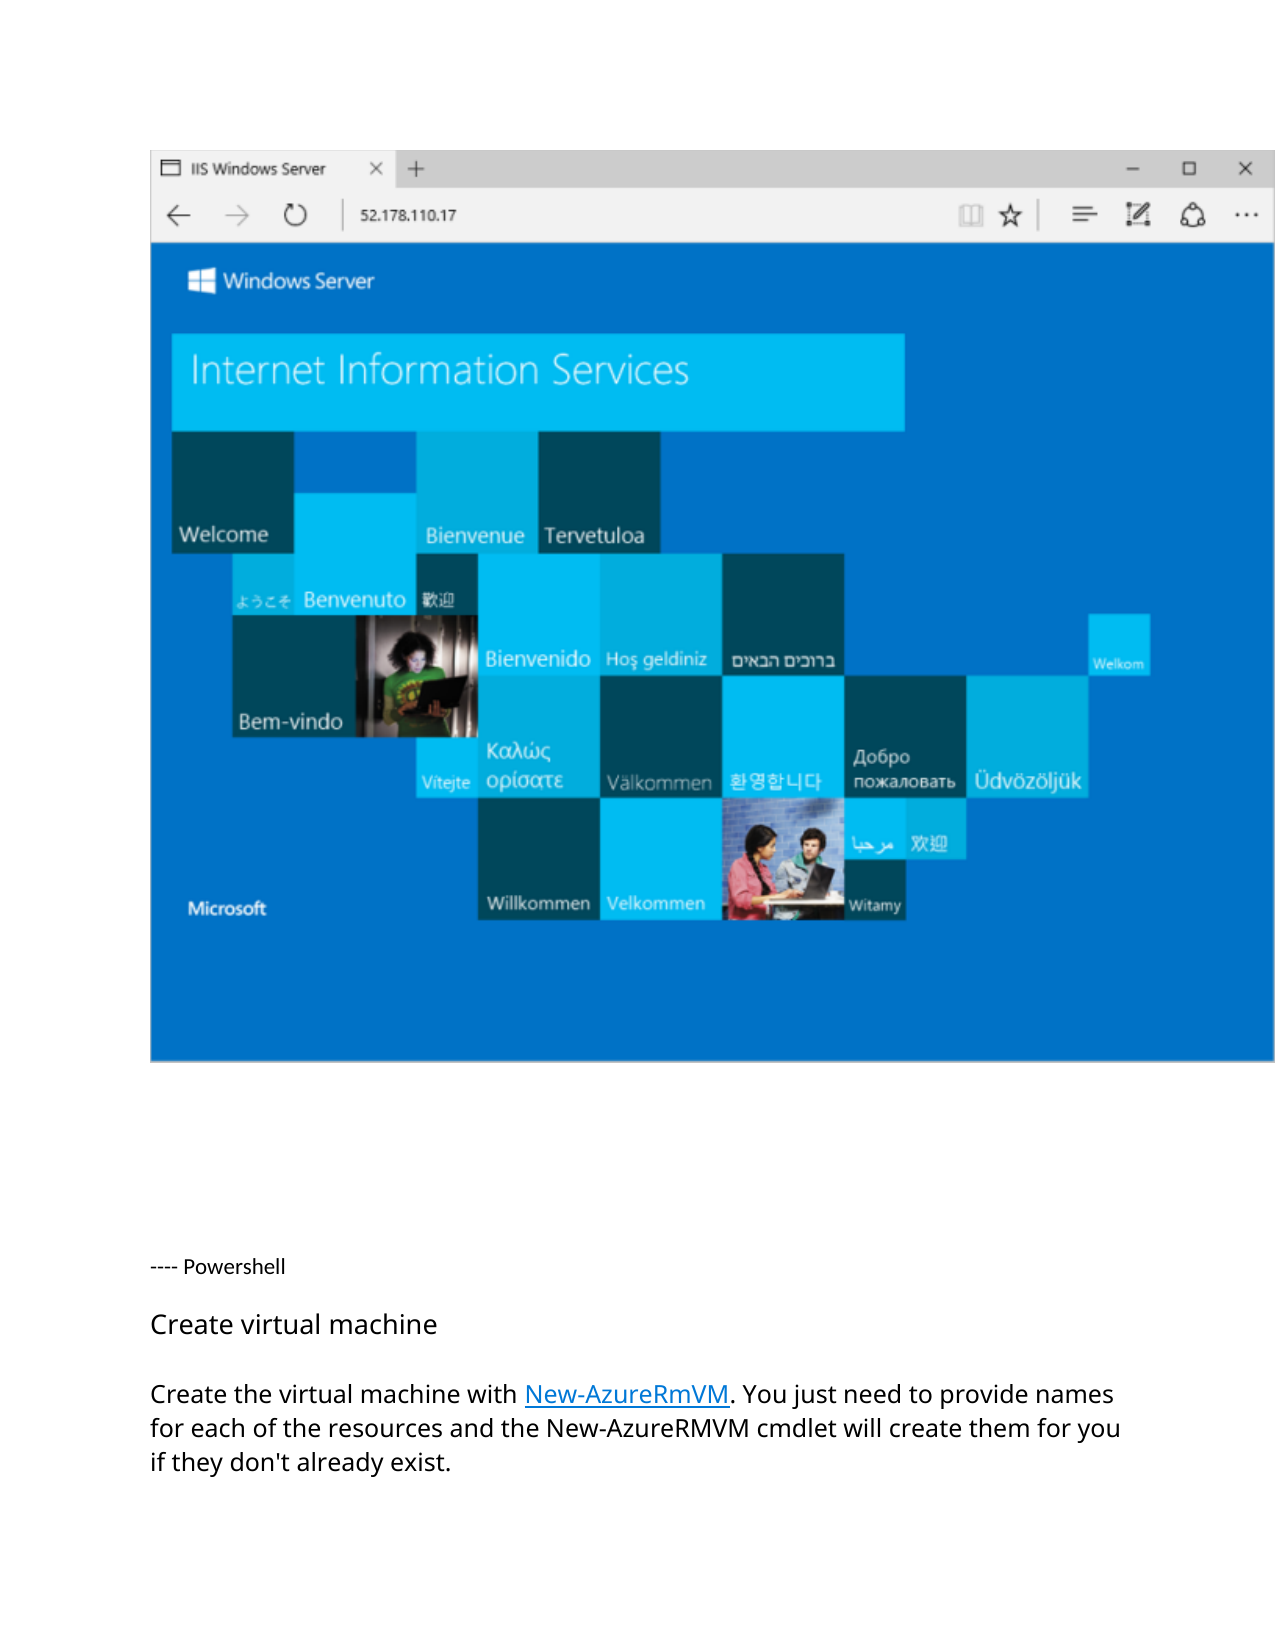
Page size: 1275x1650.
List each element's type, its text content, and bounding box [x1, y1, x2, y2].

text Create the virtual machine with New-AzureRmVM. You just need to provide names for each of the resources and the New-AzureRMVM cmdlet will create them for you if they don't already exist. [150, 1377, 1125, 1479]
subtitle Create virtual machine [150, 1305, 1125, 1342]
text ---- Powershell [150, 1252, 1125, 1280]
picture [150, 150, 1275, 1063]
